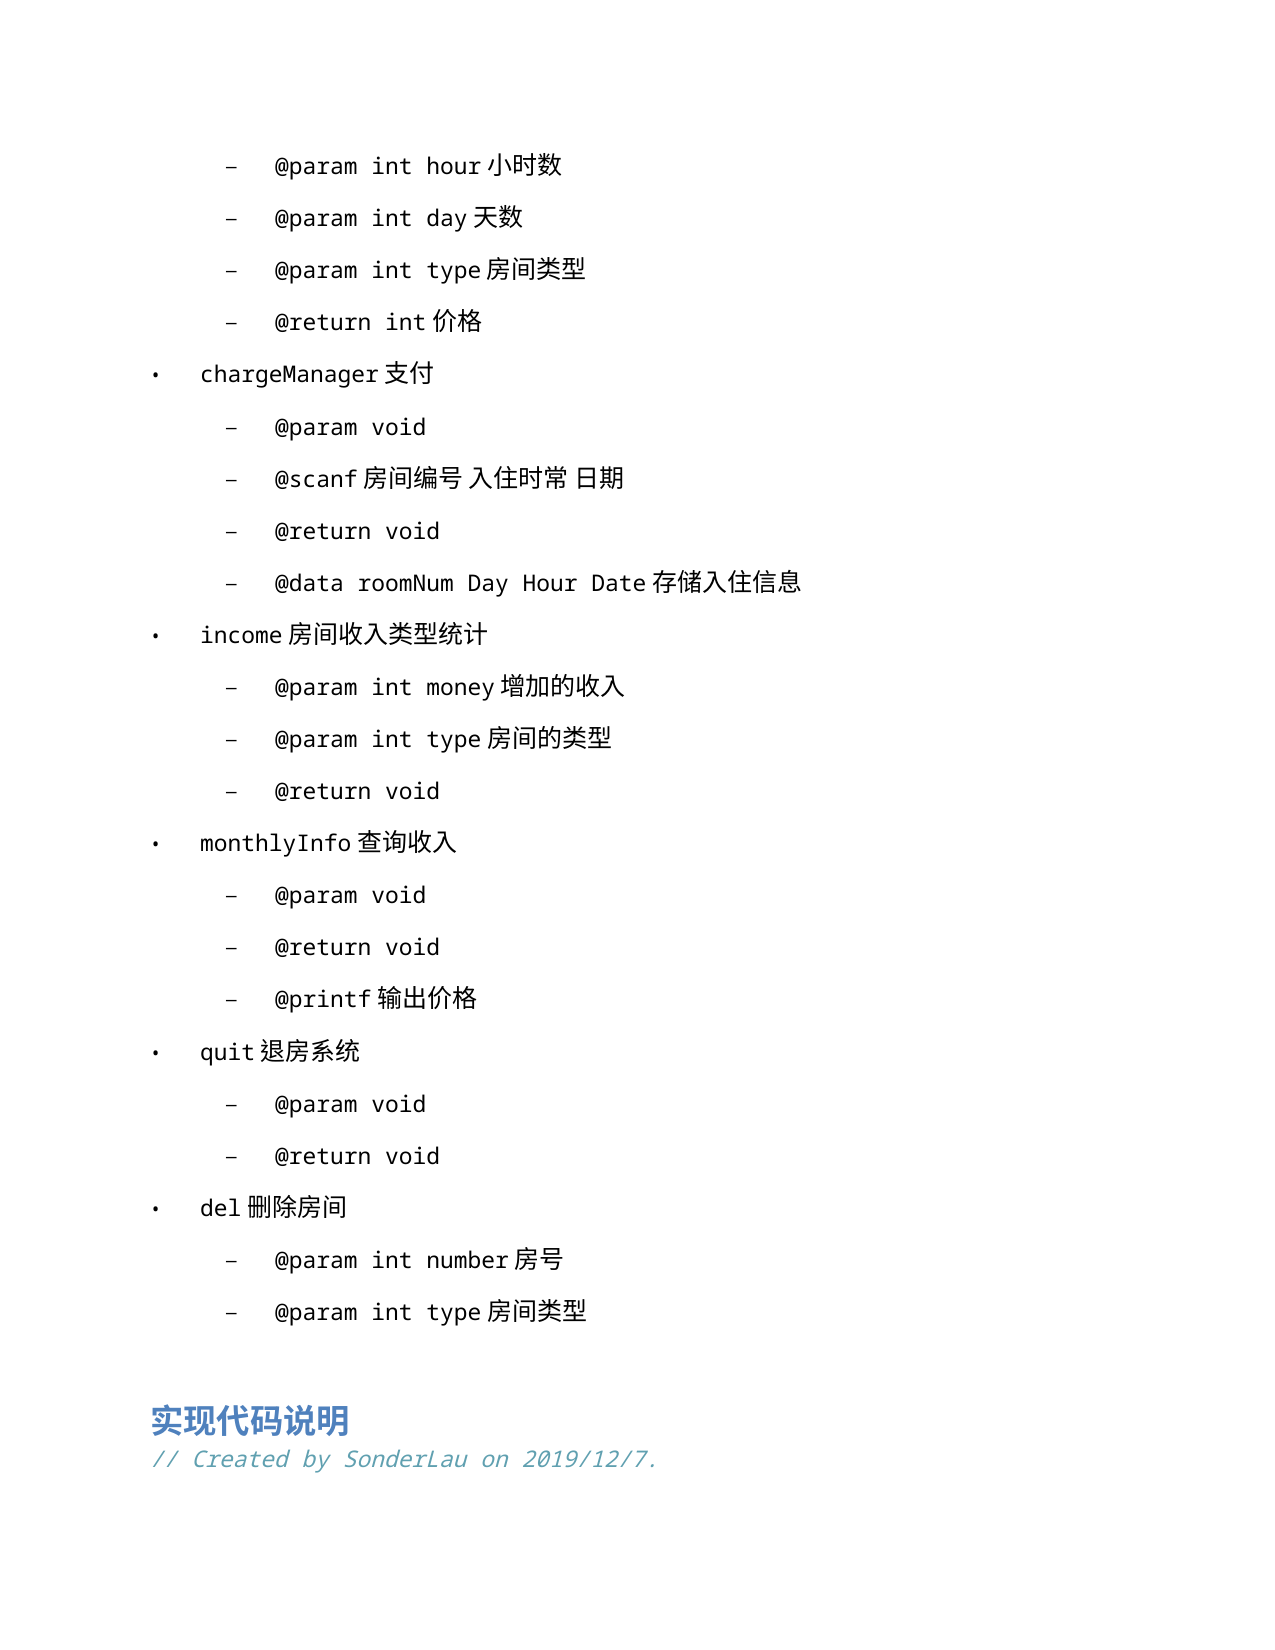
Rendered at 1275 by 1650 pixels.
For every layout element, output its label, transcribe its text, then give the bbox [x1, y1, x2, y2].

list @return void [225, 931, 1125, 962]
list @return void [225, 1139, 1125, 1171]
subtitle 实现代码说明 [150, 1397, 1125, 1443]
list @param int day 天数 [225, 202, 1125, 233]
list del 删除房间 [150, 1192, 1125, 1223]
list monthlyInfo 查询收入 [150, 827, 1125, 858]
list @param int type 房间的类型 [225, 723, 1125, 754]
list @param int type 房间类型 [225, 1296, 1125, 1327]
list quit 退房系统 [150, 1035, 1125, 1067]
list income 房间收入类型统计 [150, 619, 1125, 650]
list @param int hour 小时数 [225, 150, 1125, 181]
list @param int number 房号 [225, 1244, 1125, 1275]
list chargeManager 支付 [150, 358, 1125, 389]
list @param int money 增加的收入 [225, 671, 1125, 702]
list @param void [225, 879, 1125, 910]
list @data roomNum Day Hour Date 存储入住信息 [225, 567, 1125, 598]
list @scanf 房间编号 入住时常 日期 [225, 462, 1125, 494]
list @return void [225, 775, 1125, 806]
list @return int 价格 [225, 306, 1125, 337]
list @param int type房间类型 [225, 254, 1125, 285]
list @param void [225, 410, 1125, 442]
list @return void [225, 514, 1125, 546]
list @param void [225, 1087, 1125, 1119]
list @printf 输出价格 [225, 983, 1125, 1014]
